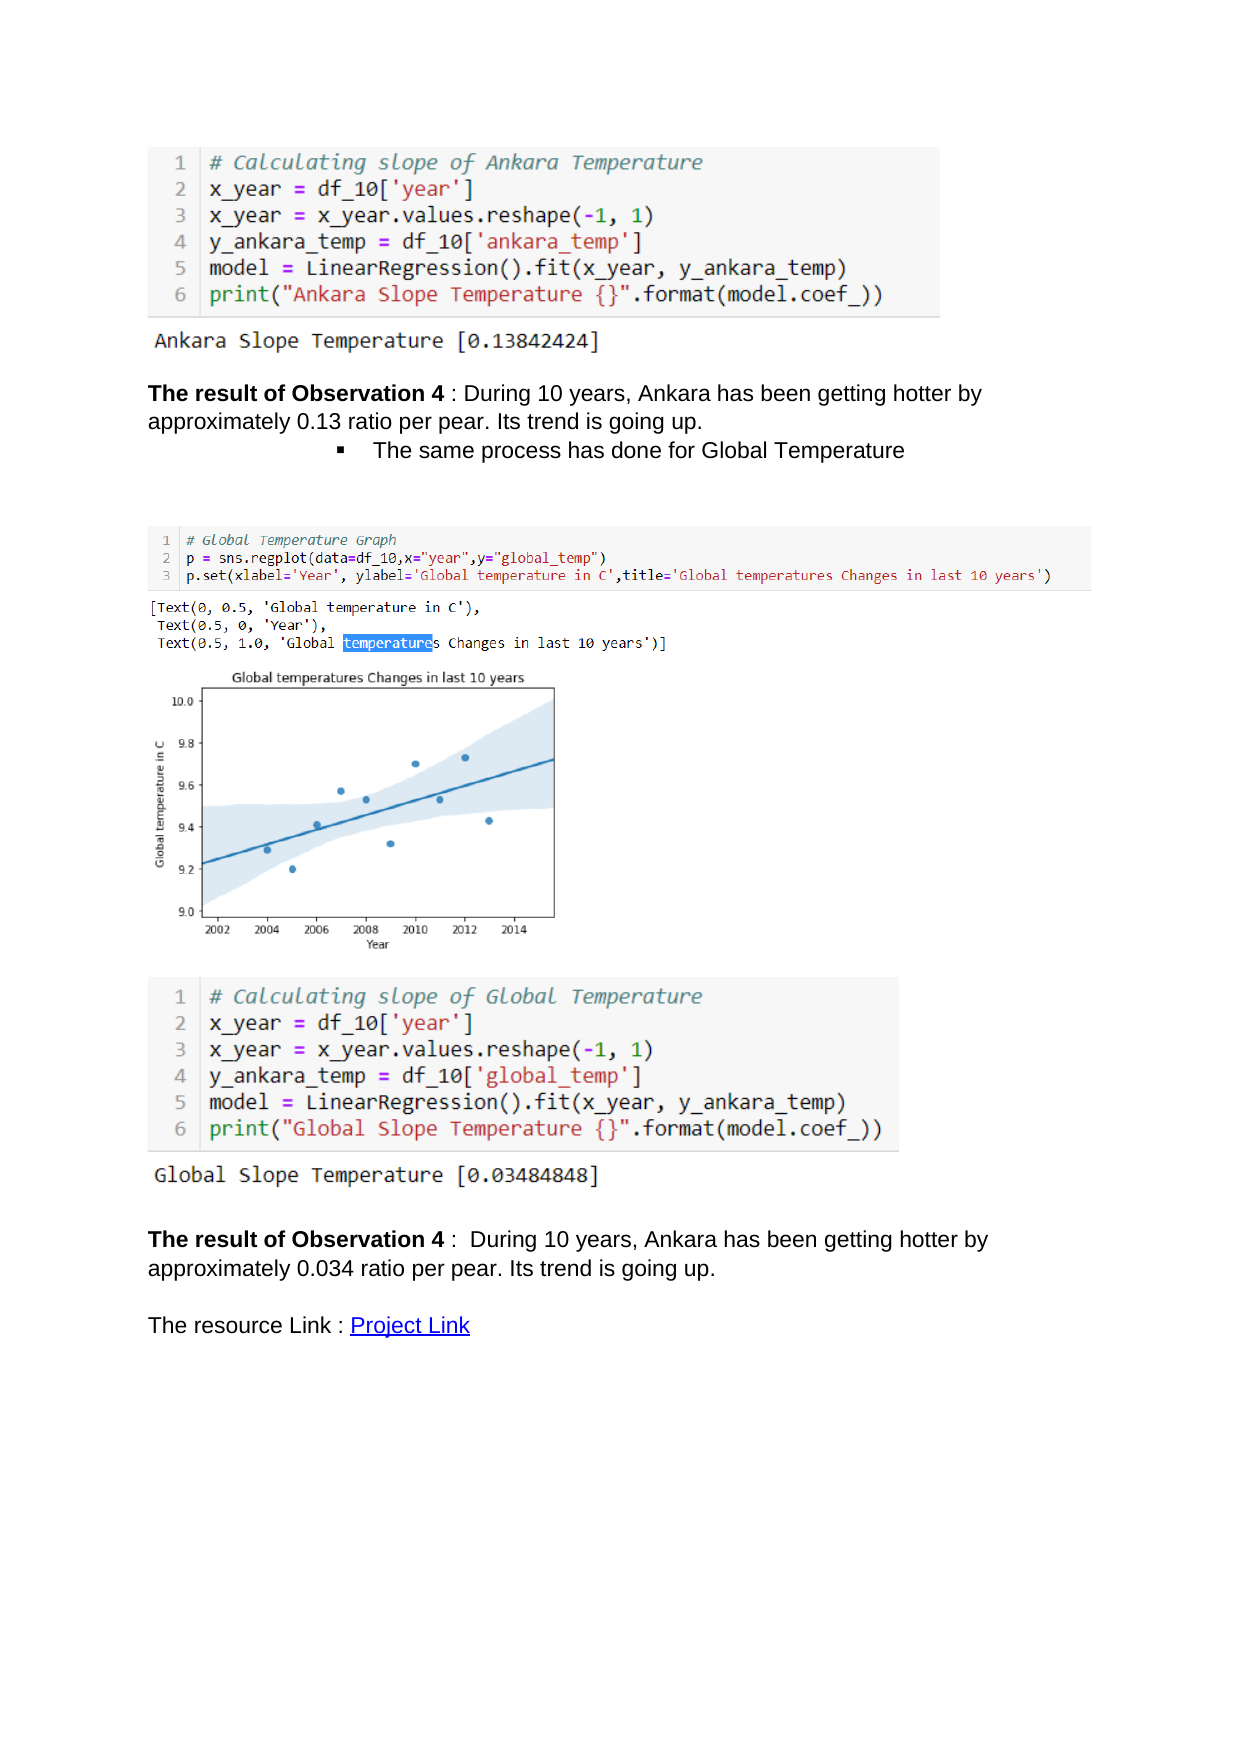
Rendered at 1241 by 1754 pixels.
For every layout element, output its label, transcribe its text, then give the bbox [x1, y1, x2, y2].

list The resource Link : Project Link [148, 1312, 1093, 1338]
picture [147, 977, 899, 1196]
list The result of Observation 4 : During 10 years, Ankara has been getting hotter by approximately 0.034 ratio per pear. Its trend is going up. [148, 1226, 1093, 1281]
list The same process has done for Global Temperature [335, 437, 1093, 463]
list The result of Observation 4 : During 10 years, Ankara has been getting hotter by approximately 0.13 ratio per pear. Its trend is going up. [148, 380, 1093, 434]
picture [147, 147, 941, 378]
picture [147, 526, 1092, 959]
